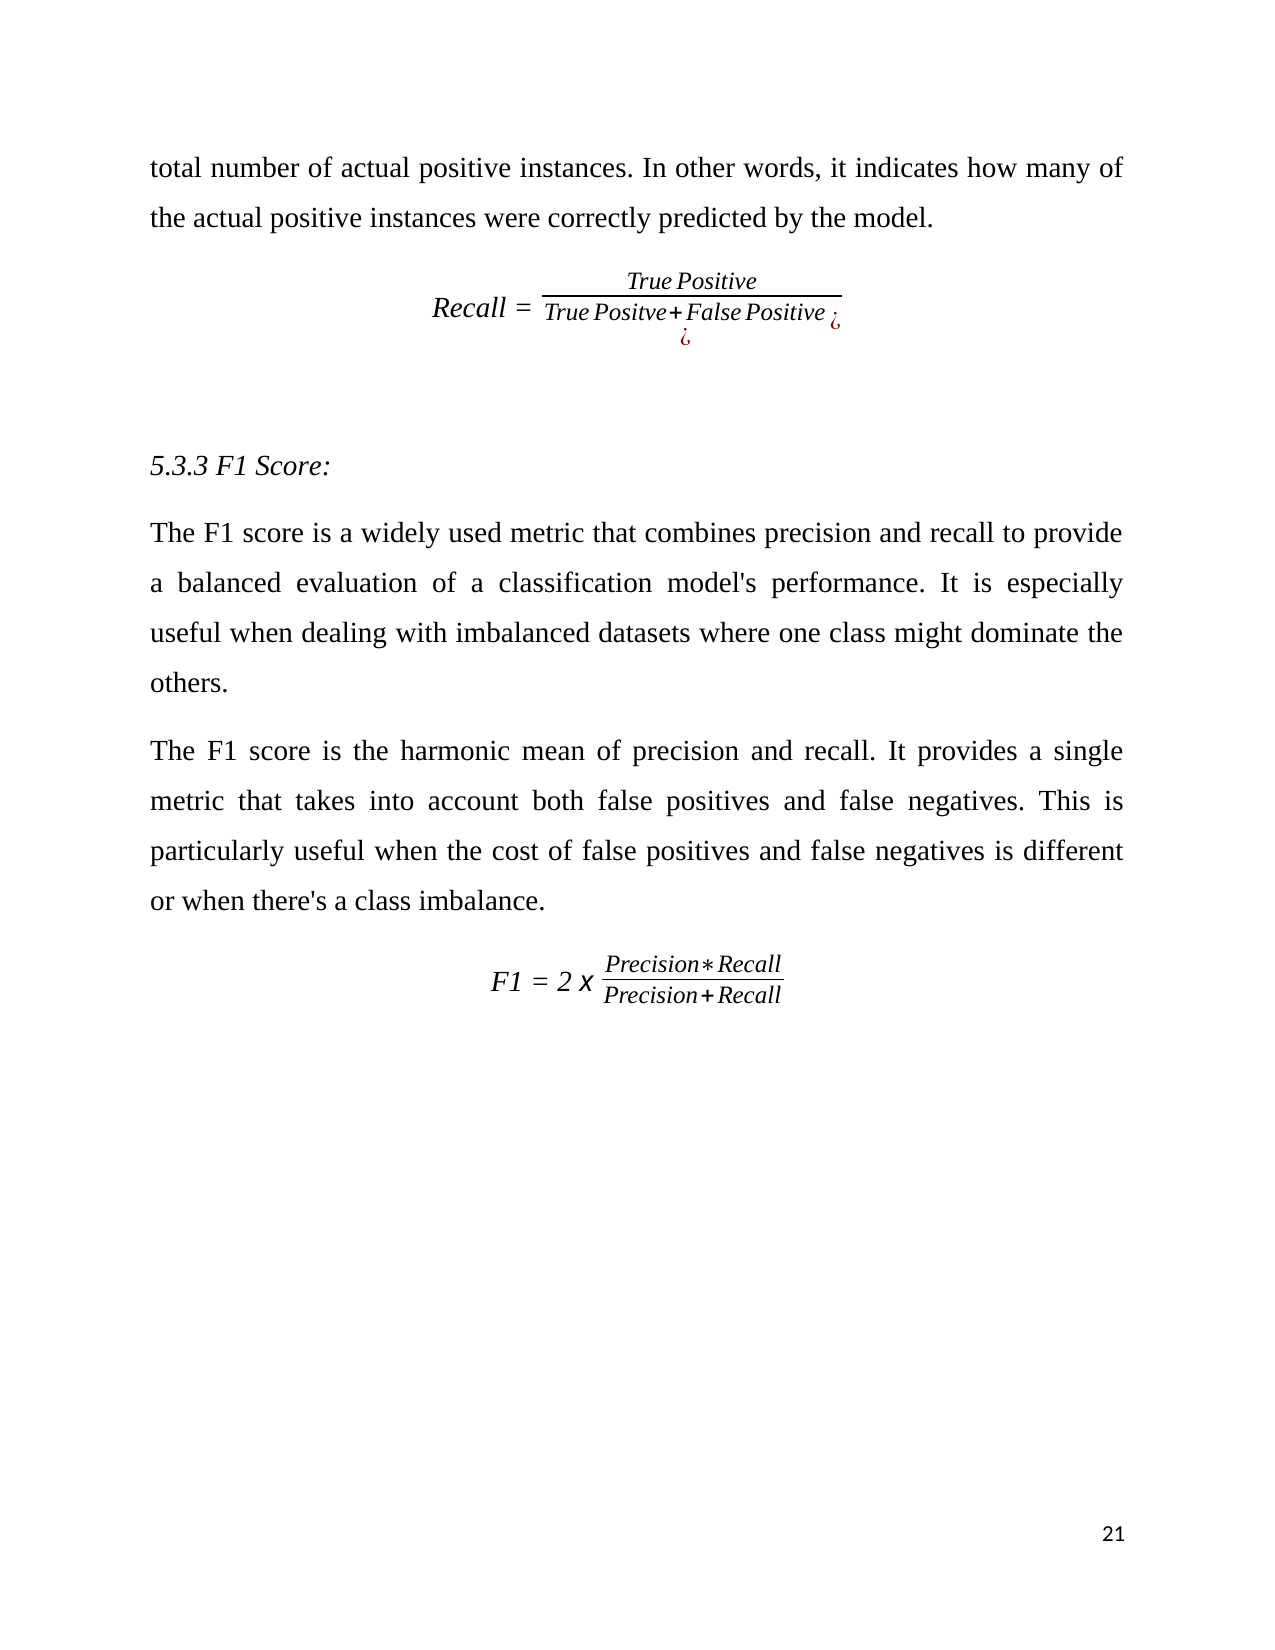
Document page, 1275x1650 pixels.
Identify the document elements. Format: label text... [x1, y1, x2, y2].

text 5.3.3 F1 Score: [150, 448, 1125, 481]
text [150, 150, 1125, 234]
text Recall = [150, 267, 1125, 347]
text The F1 score is the harmonic mean of precision and recall. It provides a single metric that takes into account both false positives and false negatives. This is particularly useful when the cost of false positives and false negatives is different or when there's a class imbalance. [150, 733, 1125, 917]
text F1 = 2 x [150, 951, 1125, 1009]
text The F1 score is a widely used metric that combines precision and recall to provide a balanced evaluation of a classification model's performance. It is especially useful when dealing with imbalanced datasets where one class might dominate the others. [150, 515, 1125, 699]
